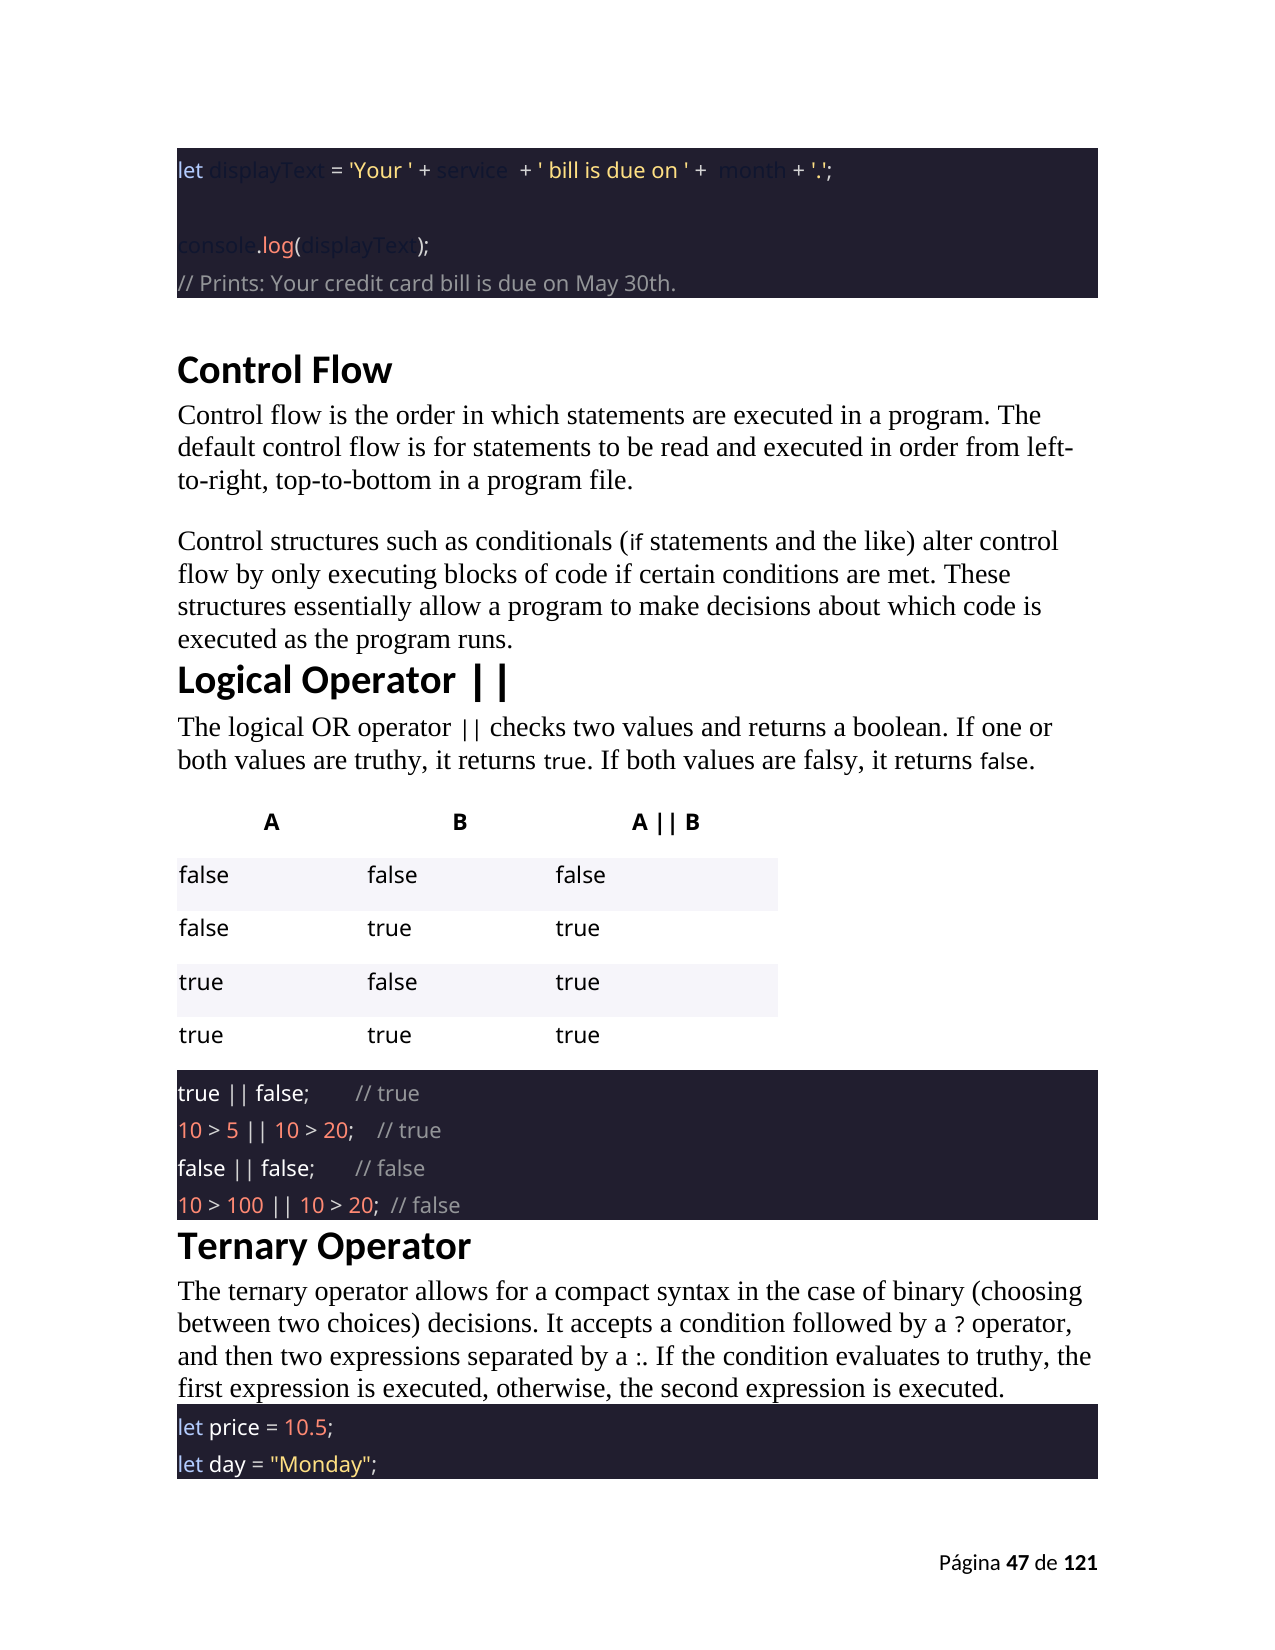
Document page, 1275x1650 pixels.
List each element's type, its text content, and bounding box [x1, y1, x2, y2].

text 10 > 100 || 10 > 20; // false [177, 1183, 1098, 1220]
table_header A || B [554, 805, 778, 858]
table_cell false [177, 911, 365, 964]
table_cell true [365, 1017, 554, 1070]
table_cell false [365, 858, 554, 911]
text 10 > 5 || 10 > 20; // true [177, 1108, 1098, 1145]
text Control flow is the order in which statements are executed in a program. The default control flow is for statements to be read and executed in order from left-to-right, top-to-bottom in a program file. [177, 398, 1098, 495]
table_cell true [177, 1017, 365, 1070]
text let displayText = 'Your ' + service + ' bill is due on ' + month + '.'; [177, 148, 1098, 185]
table_cell true [177, 964, 365, 1017]
text false || false; // false [177, 1145, 1098, 1183]
table_cell false [554, 858, 778, 911]
subtitle Ternary Operator [177, 1220, 1098, 1270]
table_cell true [554, 964, 778, 1017]
table_cell true [554, 911, 778, 964]
table_cell true [365, 911, 554, 964]
text // Prints: Your credit card bill is due on May 30th. [177, 260, 1098, 298]
text true || false; // true [177, 1070, 1098, 1108]
table_cell false [365, 964, 554, 1017]
text let price = 10.5; [177, 1404, 1098, 1441]
table_header A [177, 805, 365, 858]
text The logical OR operator || checks two values and returns a boolean. If one or both values are truthy, it returns true. If both values are falsy, it returns false. [177, 710, 1098, 775]
subtitle Control Flow [177, 344, 1098, 394]
text The ternary operator allows for a compact syntax in the case of binary (choosing between two choices) decisions. It accepts a condition followed by a ? operator, and then two expressions separated by a :. If the condition evaluates to truthy, the first expression is executed, otherwise, the second expression is executed. [177, 1274, 1098, 1404]
text Control structures such as conditionals (if statements and the like) alter control flow by only executing blocks of code if certain conditions are met. These structures essentially allow a program to make decisions about which code is executed as the program runs. [177, 524, 1098, 654]
text let day = "Monday"; [177, 1441, 1098, 1479]
text console.log(displayText); [177, 223, 1098, 260]
table_cell false [177, 858, 365, 911]
subtitle Logical Operator || [177, 654, 1098, 706]
table_cell true [554, 1017, 778, 1070]
table_header B [365, 805, 554, 858]
